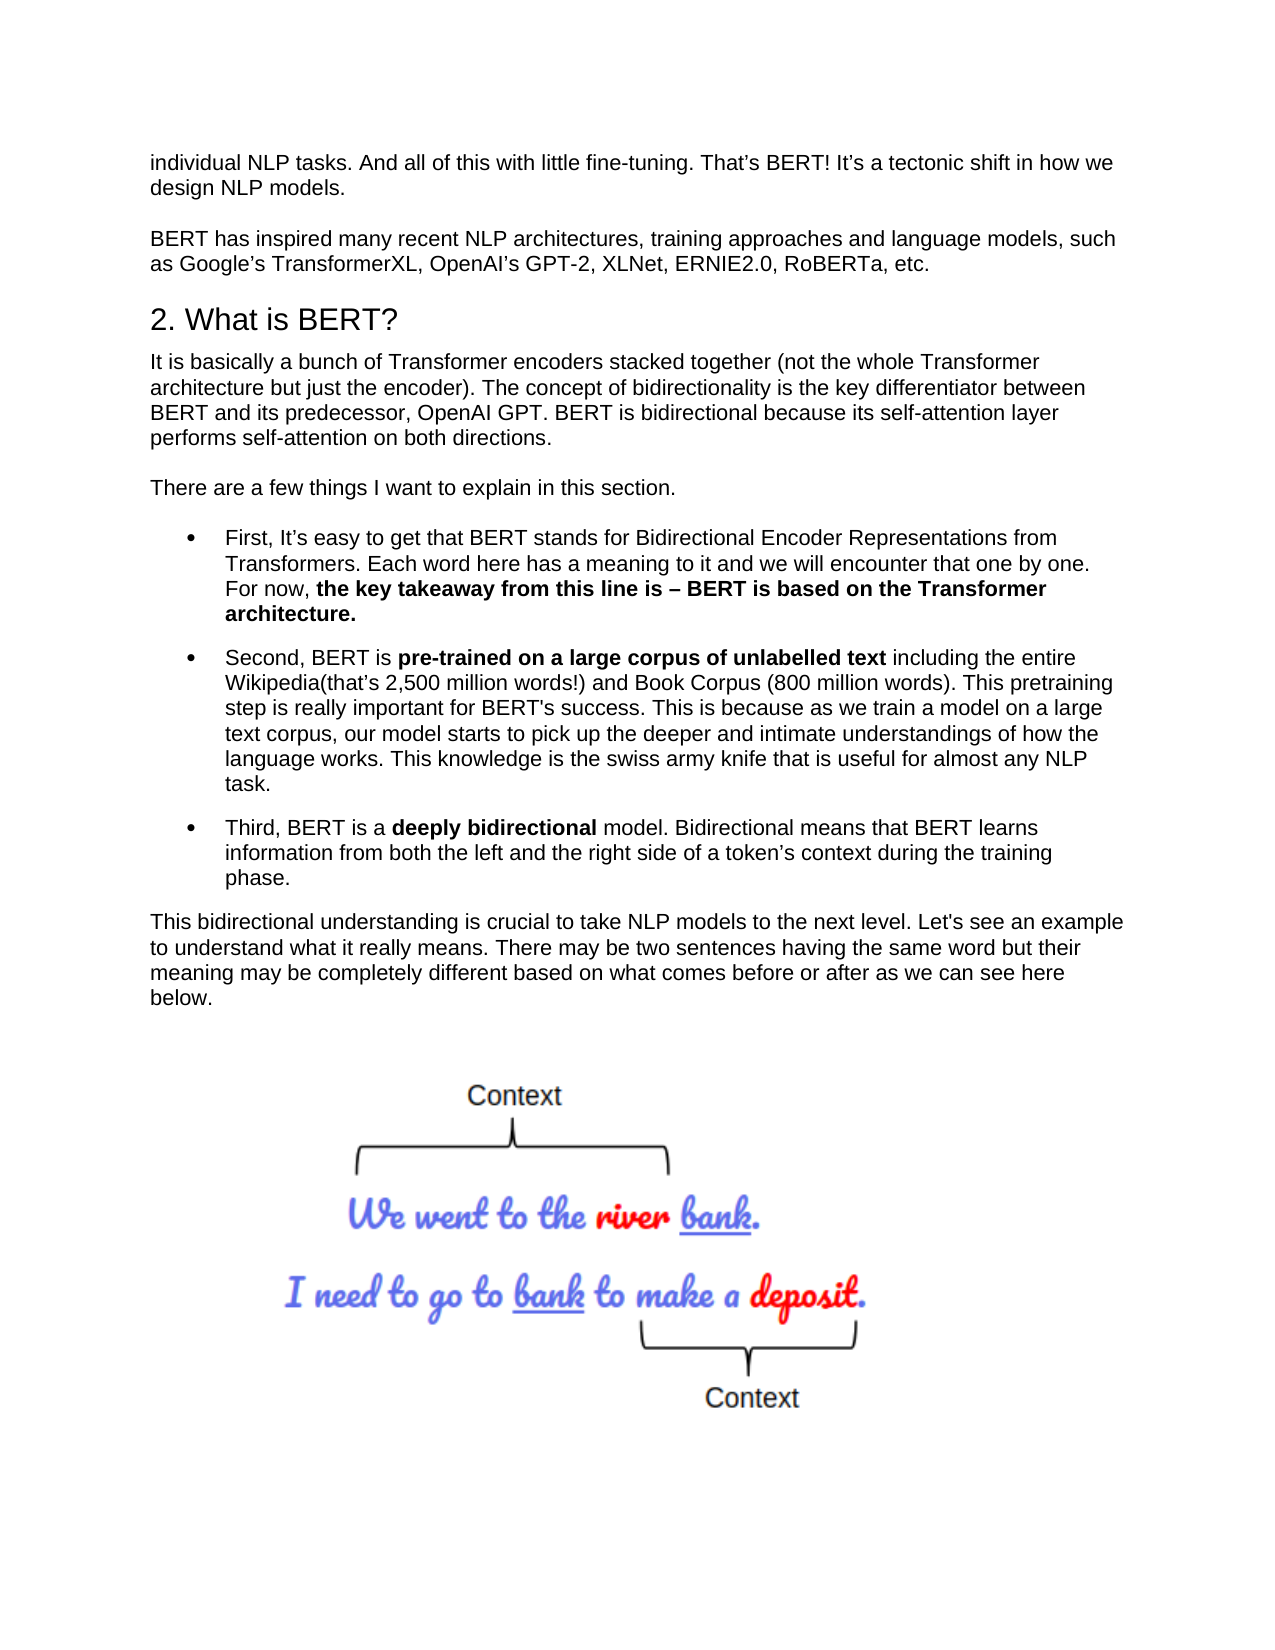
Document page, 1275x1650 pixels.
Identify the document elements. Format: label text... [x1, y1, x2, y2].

text This bidirectional understanding is crucial to take NLP models to the next level. Let's see an example to understand what it really means. There may be two sentences having the same word but their meaning may be completely different based on what comes before or after as we can see here below. [150, 909, 1125, 1010]
text BERT has inspired many recent NLP architectures, training approaches and language models, such as Google’s TransformerXL, OpenAI’s GPT-2, XLNet, ERNIE2.0, RoBERTa, etc. [150, 225, 1125, 276]
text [150, 150, 1125, 200]
picture [150, 1035, 989, 1458]
list Third, BERT is a deeply bidirectional model. Bidirectional means that BERT learns information from both the left and the right side of a token’s context during the training phase. [187, 815, 1125, 891]
list Second, BERT is pre-trained on a large corpus of unlabelled text including the entire Wikipedia(that’s 2,500 million words!) and Book Corpus (800 million words). This pretraining step is really important for BERT's success. This is because as we train a model on a large text corpus, our model starts to pick up the deeper and intimate understandings of how the language works. This knowledge is the swiss army knife that is useful for almost any NLP task. [187, 645, 1125, 796]
list First, It’s easy to get that BERT stands for Bidirectional Encoder Representations from Transformers. Each word here has a meaning to it and we will encounter that one by one. For now, the key takeaway from this line is – BERT is based on the Transformer architecture. [187, 525, 1125, 626]
text 2. What is BERT? [150, 301, 1125, 337]
text It is basically a bunch of Transformer encoders stacked together (not the whole Transformer architecture but just the encoder). The concept of bidirectionality is the key differentiator between BERT and its predecessor, OpenAI GPT. BERT is bidirectional because its self-attention layer performs self-attention on both directions. [150, 349, 1125, 450]
text There are a few things I want to explain in this section. [150, 475, 1125, 500]
